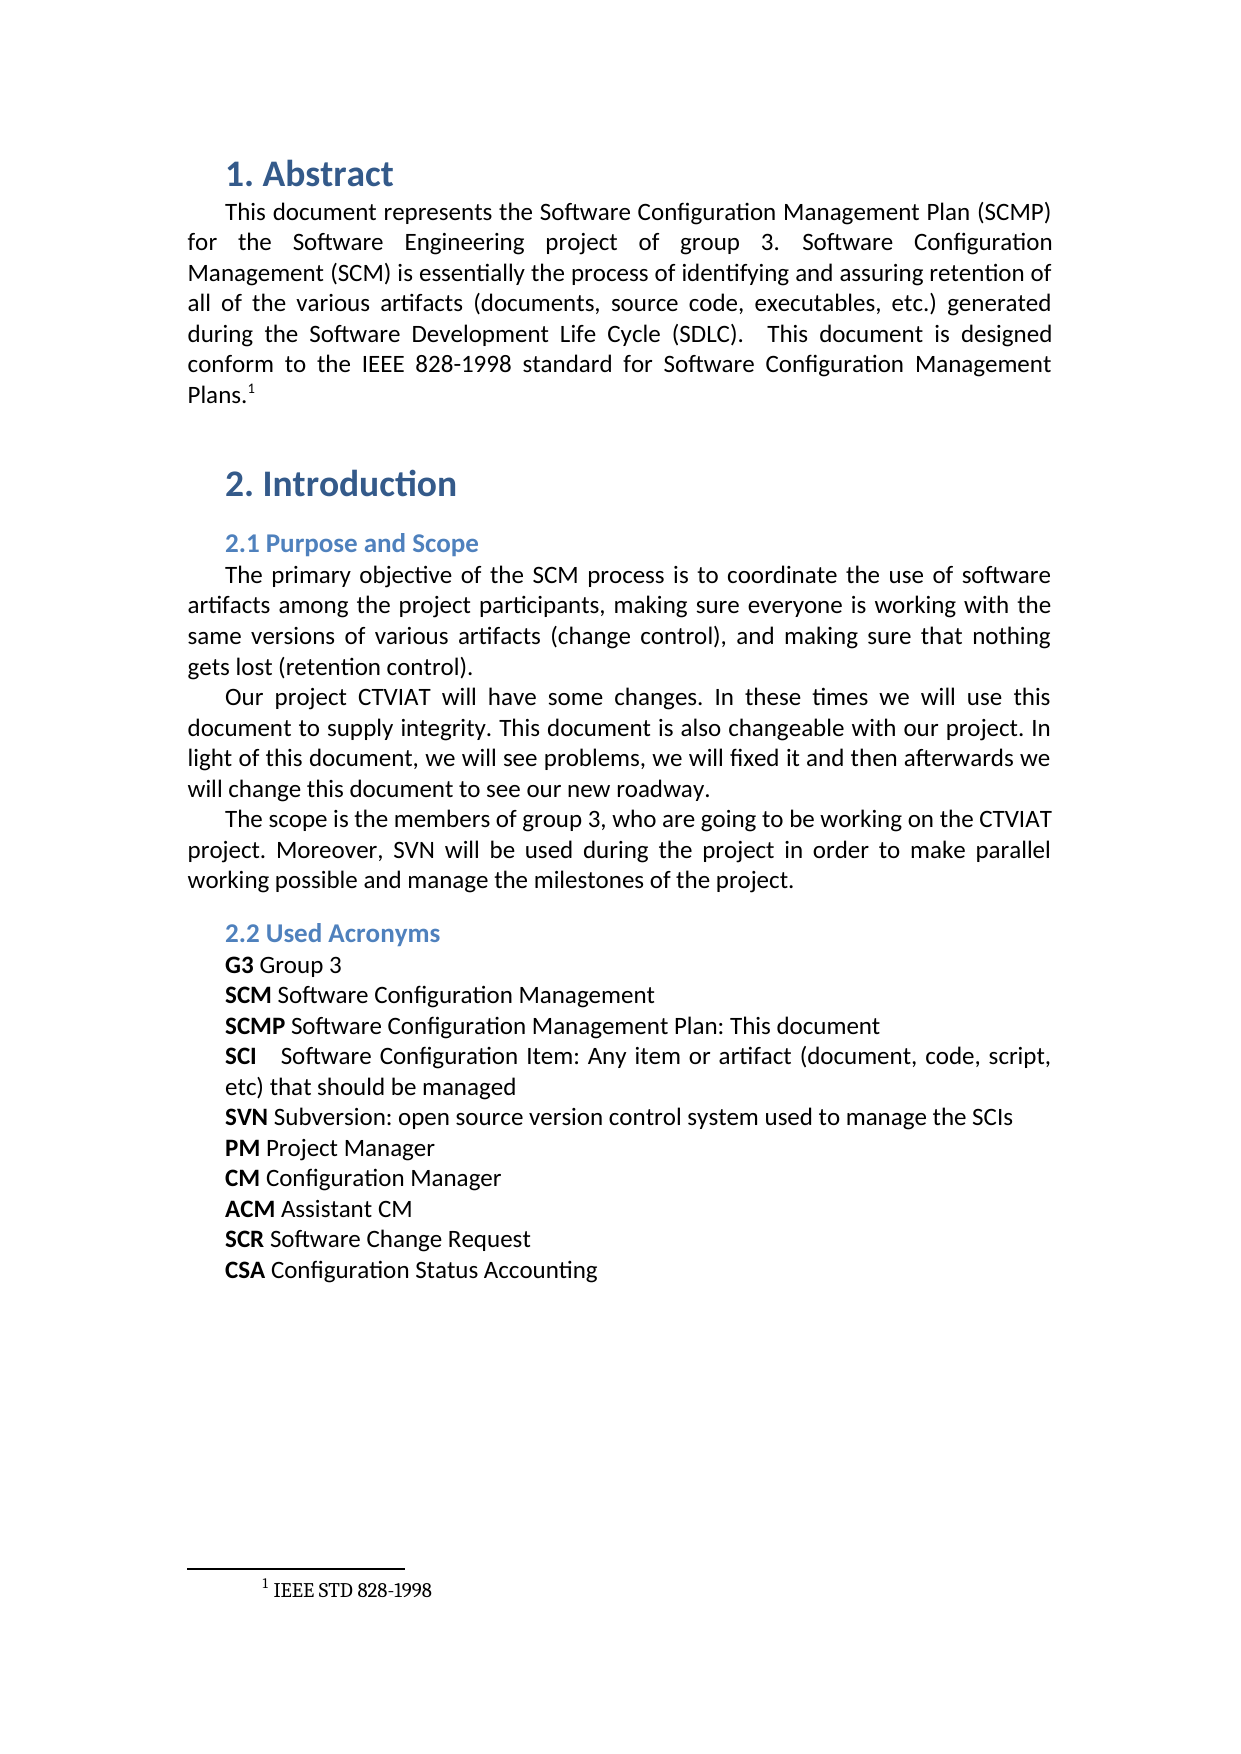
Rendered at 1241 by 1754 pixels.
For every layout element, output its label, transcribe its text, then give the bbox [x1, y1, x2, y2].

subtitle Used Acronyms [225, 916, 1053, 949]
subtitle Purpose and Scope [225, 526, 1053, 559]
text PM Project Manager [225, 1132, 1053, 1162]
text The scope is the members of group 3, who are going to be working on the CTVIAT project. Moreover, SVN will be used during the project in order to make parallel working possible and manage the milestones of the project. [187, 803, 1053, 895]
text Our project CTVIAT will have some changes. In these times we will use this document to supply integrity. This document is also changeable with our project. In light of this document, we will see problems, we will fixed it and then afterwards we will change this document to see our new roadway. [187, 681, 1053, 803]
text SCR Software Change Request [225, 1223, 1053, 1254]
text CM Configuration Manager [225, 1162, 1053, 1193]
subtitle Introduction [225, 459, 1053, 505]
text ACM Assistant CM [225, 1193, 1053, 1223]
text The primary objective of the SCM process is to coordinate the use of software artifacts among the project participants, making sure everyone is working with the same versions of various artifacts (change control), and making sure that nothing gets lost (retention control). [187, 559, 1053, 681]
text SCI Software Configuration Item: Any item or artifact (document, code, script, etc) that should be managed [225, 1040, 1053, 1101]
text G3 Group 3 [225, 949, 1053, 979]
subtitle Abstract [225, 150, 1053, 196]
text SCMP Software Configuration Management Plan: This document [225, 1010, 1053, 1040]
text CSA Configuration Status Accounting [225, 1254, 1053, 1284]
text SCM Software Configuration Management [225, 979, 1053, 1010]
text SVN Subversion: open source version control system used to manage the SCIs [225, 1101, 1053, 1132]
text This document represents the Software Configuration Management Plan (SCMP) for the Software Engineering project of group 3. Software Configuration Management (SCM) is essentially the process of identifying and assuring retention of all of the various artifacts (documents, source code, executables, etc.) generated during the Software Development Life Cycle (SDLC). This document is designed conform to the IEEE 828-1998 standard for Software Configuration Management Plans. [187, 196, 1053, 409]
